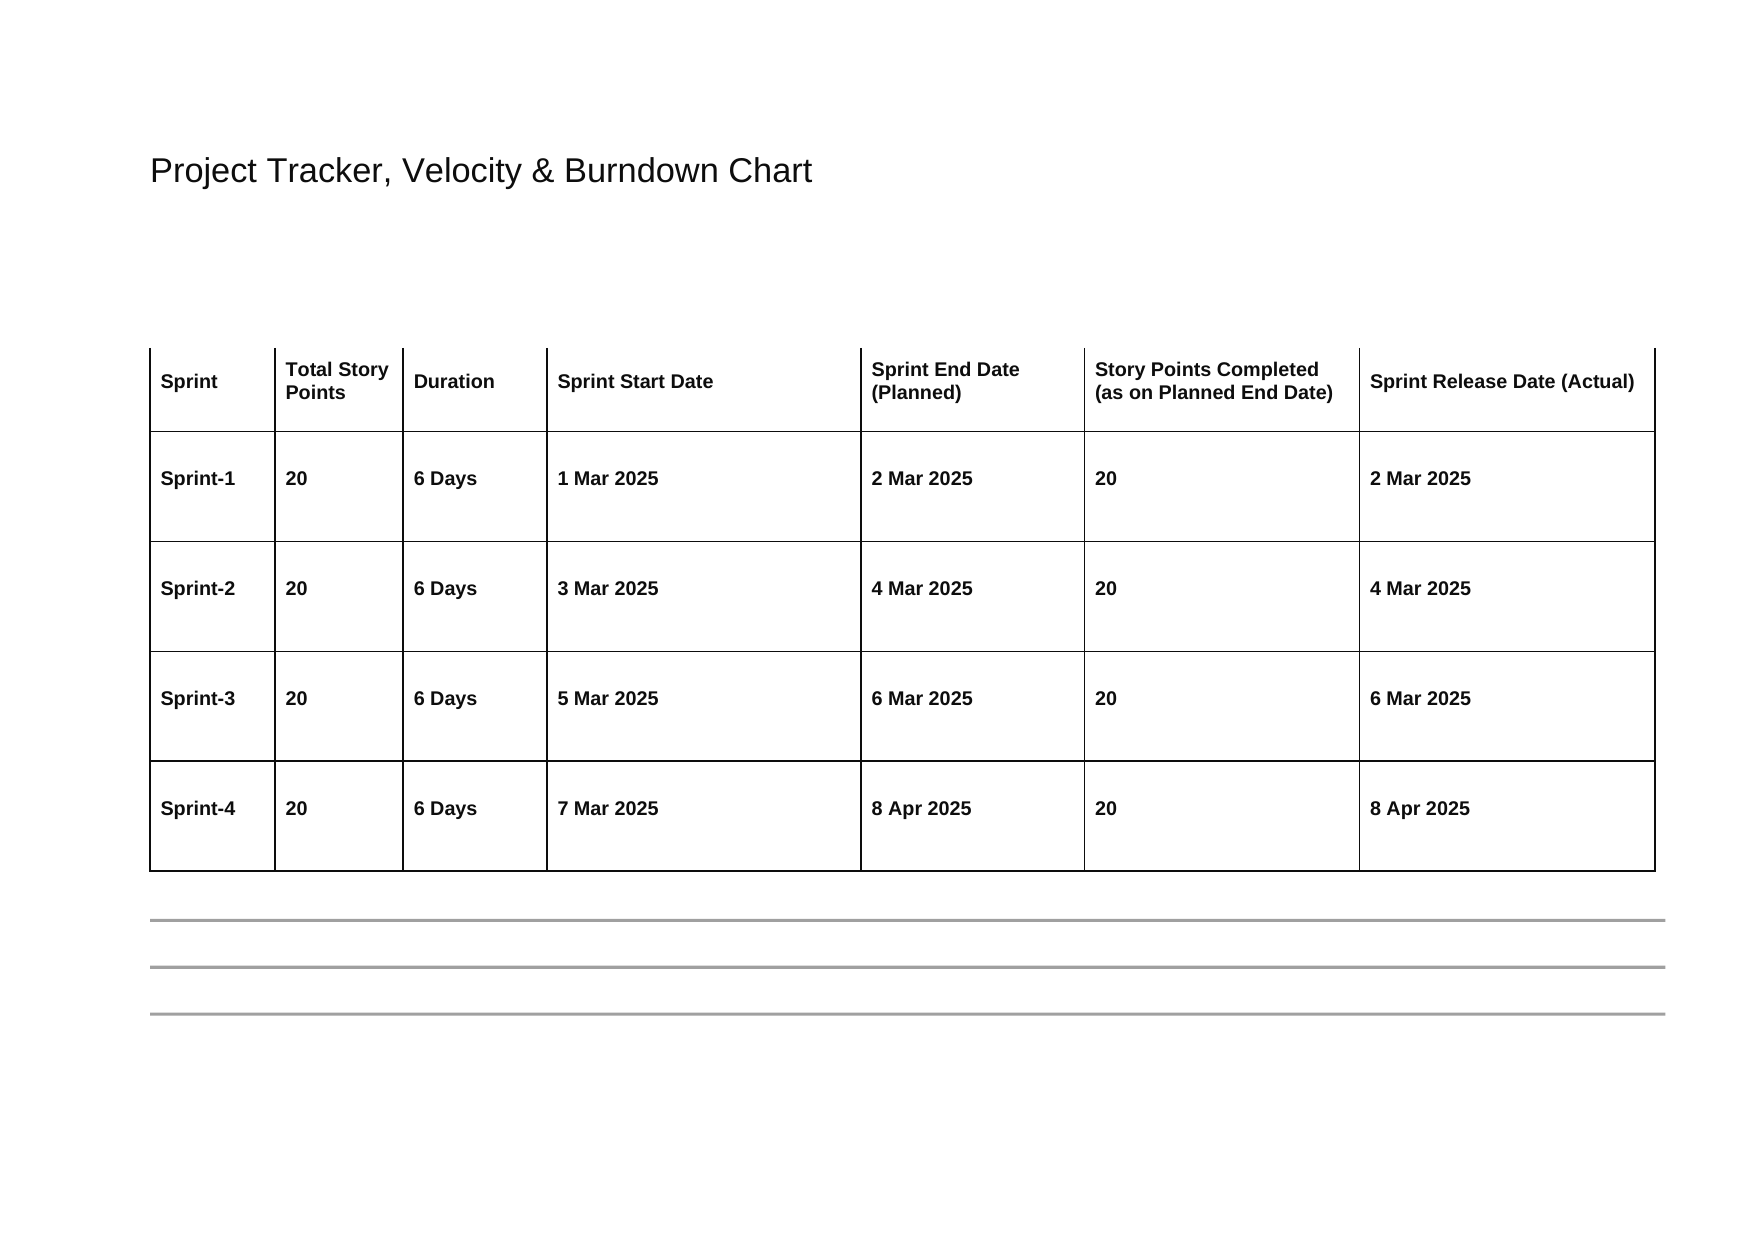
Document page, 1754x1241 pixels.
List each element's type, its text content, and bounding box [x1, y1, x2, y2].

table_cell Sprint-3 [151, 652, 274, 760]
table_cell 2 Mar 2025 [862, 432, 1084, 541]
table_cell 8 Apr 2025 [1360, 762, 1654, 870]
table_cell 6 Mar 2025 [862, 652, 1084, 760]
table_cell 8 Apr 2025 [862, 762, 1084, 870]
table_cell 6 Days [404, 432, 546, 541]
table_cell 20 [1085, 762, 1359, 870]
table_cell 20 [276, 762, 402, 870]
table_header Sprint Release Date (Actual) [1360, 348, 1654, 431]
table_cell 20 [1085, 432, 1359, 541]
table_cell 7 Mar 2025 [548, 762, 860, 870]
table_cell 6 Days [404, 762, 546, 870]
table_header Duration [404, 348, 546, 431]
table_header Sprint Start Date [548, 348, 860, 431]
table_cell 1 Mar 2025 [548, 432, 860, 541]
table_header Sprint [151, 348, 274, 431]
table_header Total Story Points [276, 348, 402, 431]
text Project Tracker, Velocity & Burndown Chart [150, 150, 1665, 189]
table_cell 6 Days [404, 542, 546, 651]
table_cell Sprint-2 [151, 542, 274, 651]
table_header Story Points Completed (as on Planned End Date) [1085, 348, 1359, 431]
table_cell 3 Mar 2025 [548, 542, 860, 651]
table_cell Sprint-4 [151, 762, 274, 870]
table_cell 20 [276, 652, 402, 760]
table_cell 6 Days [404, 652, 546, 760]
table_cell 4 Mar 2025 [1360, 542, 1654, 651]
table_cell 20 [1085, 652, 1359, 760]
table_cell 4 Mar 2025 [862, 542, 1084, 651]
table_cell 20 [1085, 542, 1359, 651]
table_cell 20 [276, 432, 402, 541]
table_cell Sprint-1 [151, 432, 274, 541]
table_cell 5 Mar 2025 [548, 652, 860, 760]
table_cell 6 Mar 2025 [1360, 652, 1654, 760]
table_cell 2 Mar 2025 [1360, 432, 1654, 541]
table_header Sprint End Date (Planned) [862, 348, 1084, 431]
table_cell 20 [276, 542, 402, 651]
